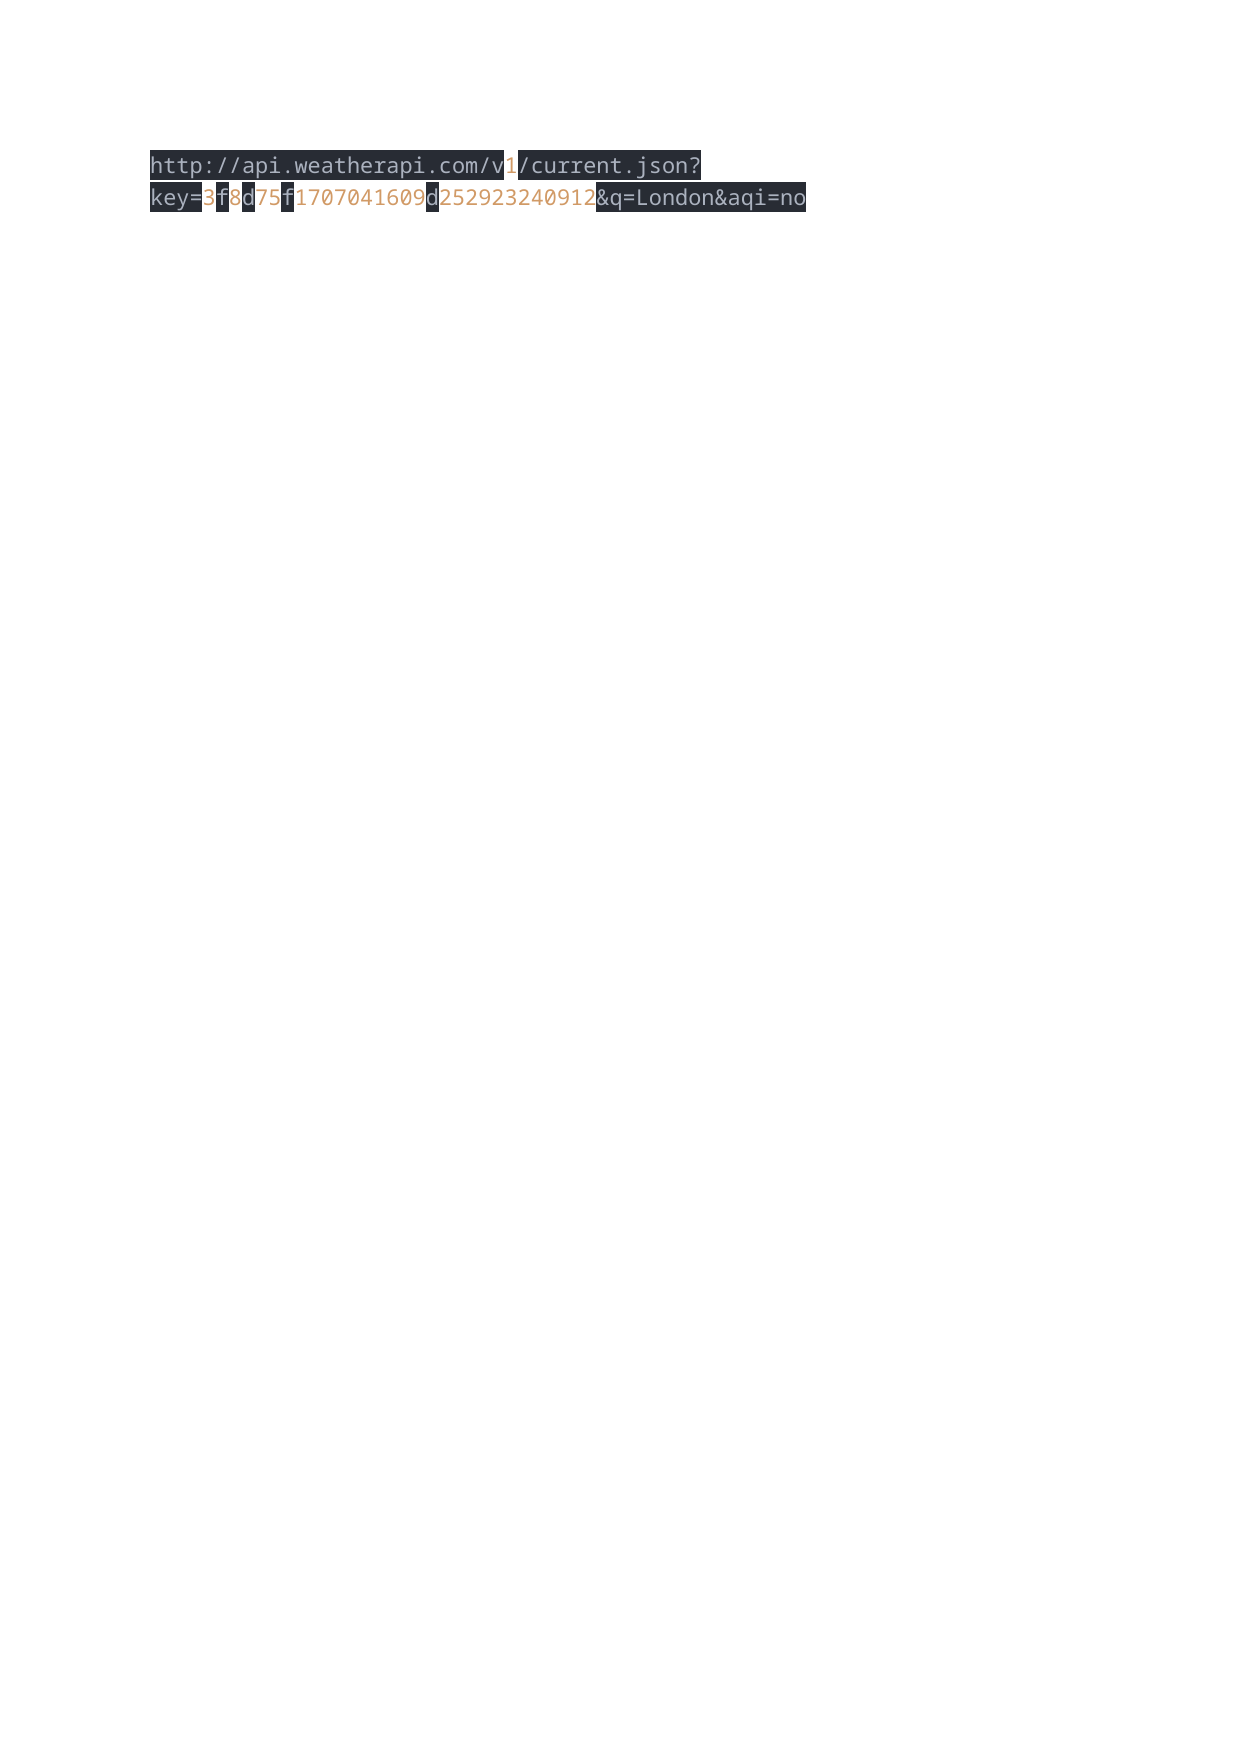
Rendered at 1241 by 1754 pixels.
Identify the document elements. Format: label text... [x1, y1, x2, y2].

text http://api.weatherapi.com/v1/current.json?key=3f8d75f1707041609d252923240912&q=London&aqi=no [150, 150, 1090, 212]
